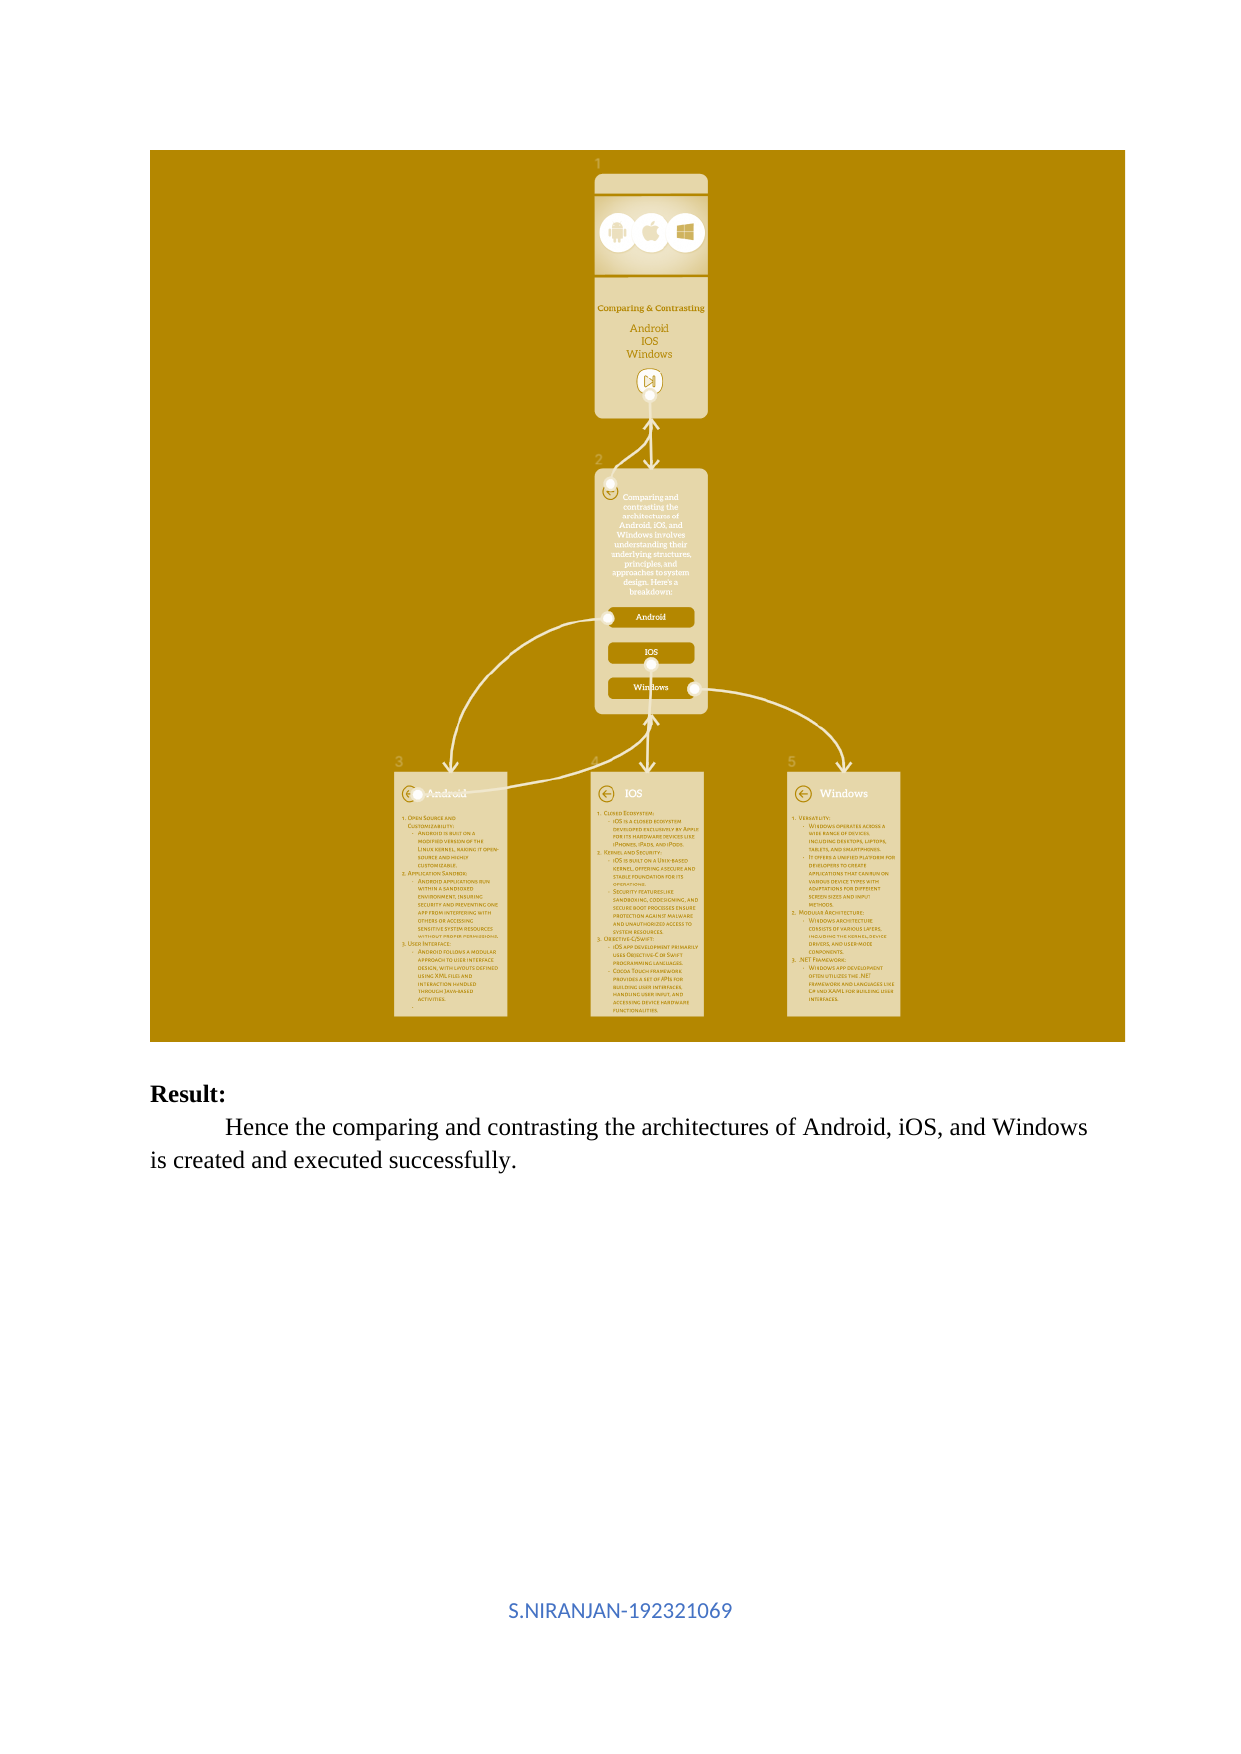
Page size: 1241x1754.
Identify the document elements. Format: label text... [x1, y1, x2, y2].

text Result: [150, 1079, 1090, 1108]
text Hence the comparing and contrasting the architectures of Android, iOS, and Windows is created and executed successfully. [150, 1112, 1090, 1174]
